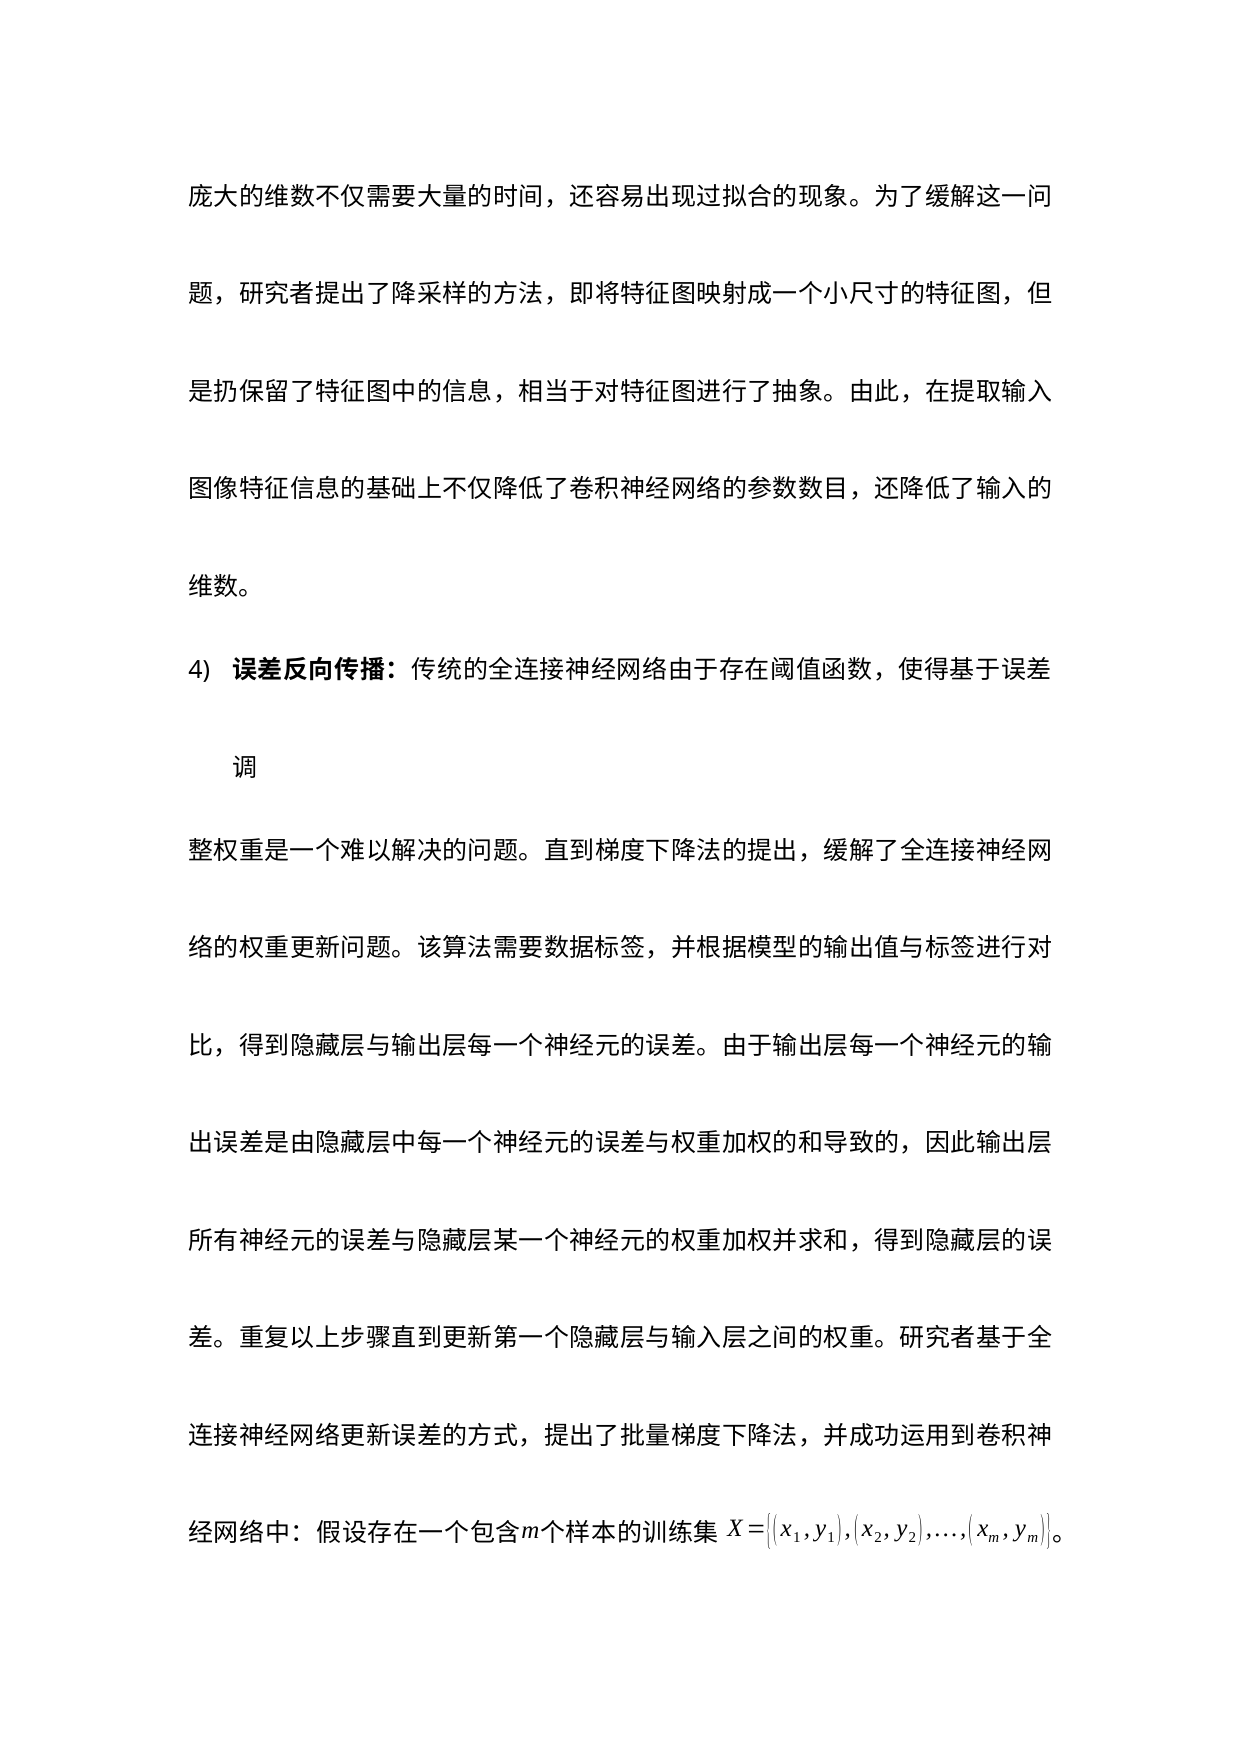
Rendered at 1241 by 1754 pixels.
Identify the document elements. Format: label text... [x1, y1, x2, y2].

list 误差反向传播：传统的全连接神经网络由于存在阈值函数，使得基于误差调 [188, 635, 1053, 798]
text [188, 162, 1053, 617]
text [188, 816, 1053, 1563]
